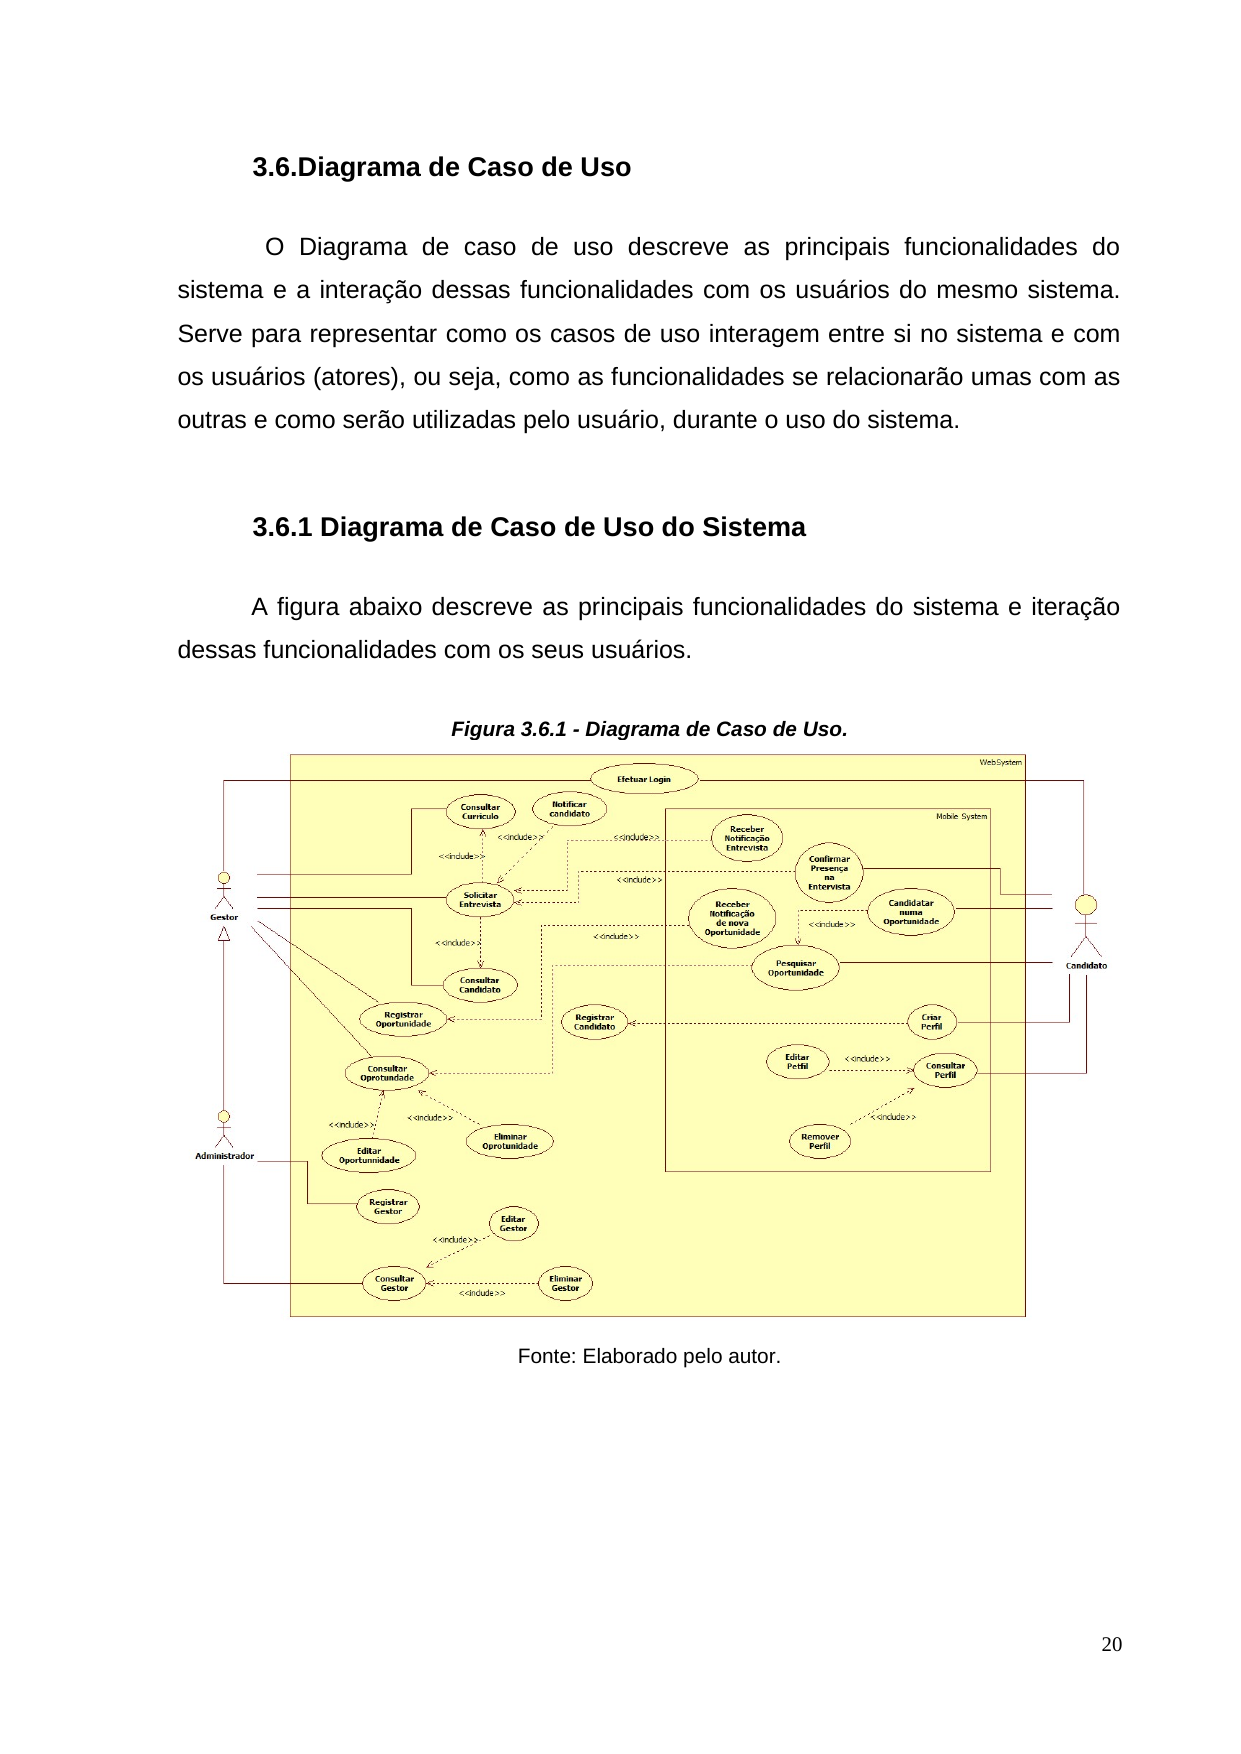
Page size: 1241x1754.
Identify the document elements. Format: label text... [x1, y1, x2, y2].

text Fonte: Elaborado pelo autor. [177, 1331, 1122, 1368]
subtitle 3.6.1 Diagrama de Caso de Uso do Sistema [252, 511, 1122, 542]
text A figura abaixo descreve as principais funcionalidades do sistema e iteração dessas funcionalidades com os seus usuários. [177, 592, 1122, 664]
picture [177, 740, 1135, 1331]
text O Diagrama de caso de uso descreve as principais funcionalidades do sistema e a interação dessas funcionalidades com os usuários do mesmo sistema. Serve para representar como os casos de uso interagem entre si no sistema e com os usuários (atores), ou seja, como as funcionalidades se relacionarão umas com as outras e como serão utilizadas pelo usuário, durante o uso do sistema. [177, 232, 1122, 434]
subtitle Figura 3.6.1 - Diagrama de Caso de Uso. [177, 703, 1122, 740]
subtitle 3.6.Diagrama de Caso de Uso [252, 151, 1122, 182]
